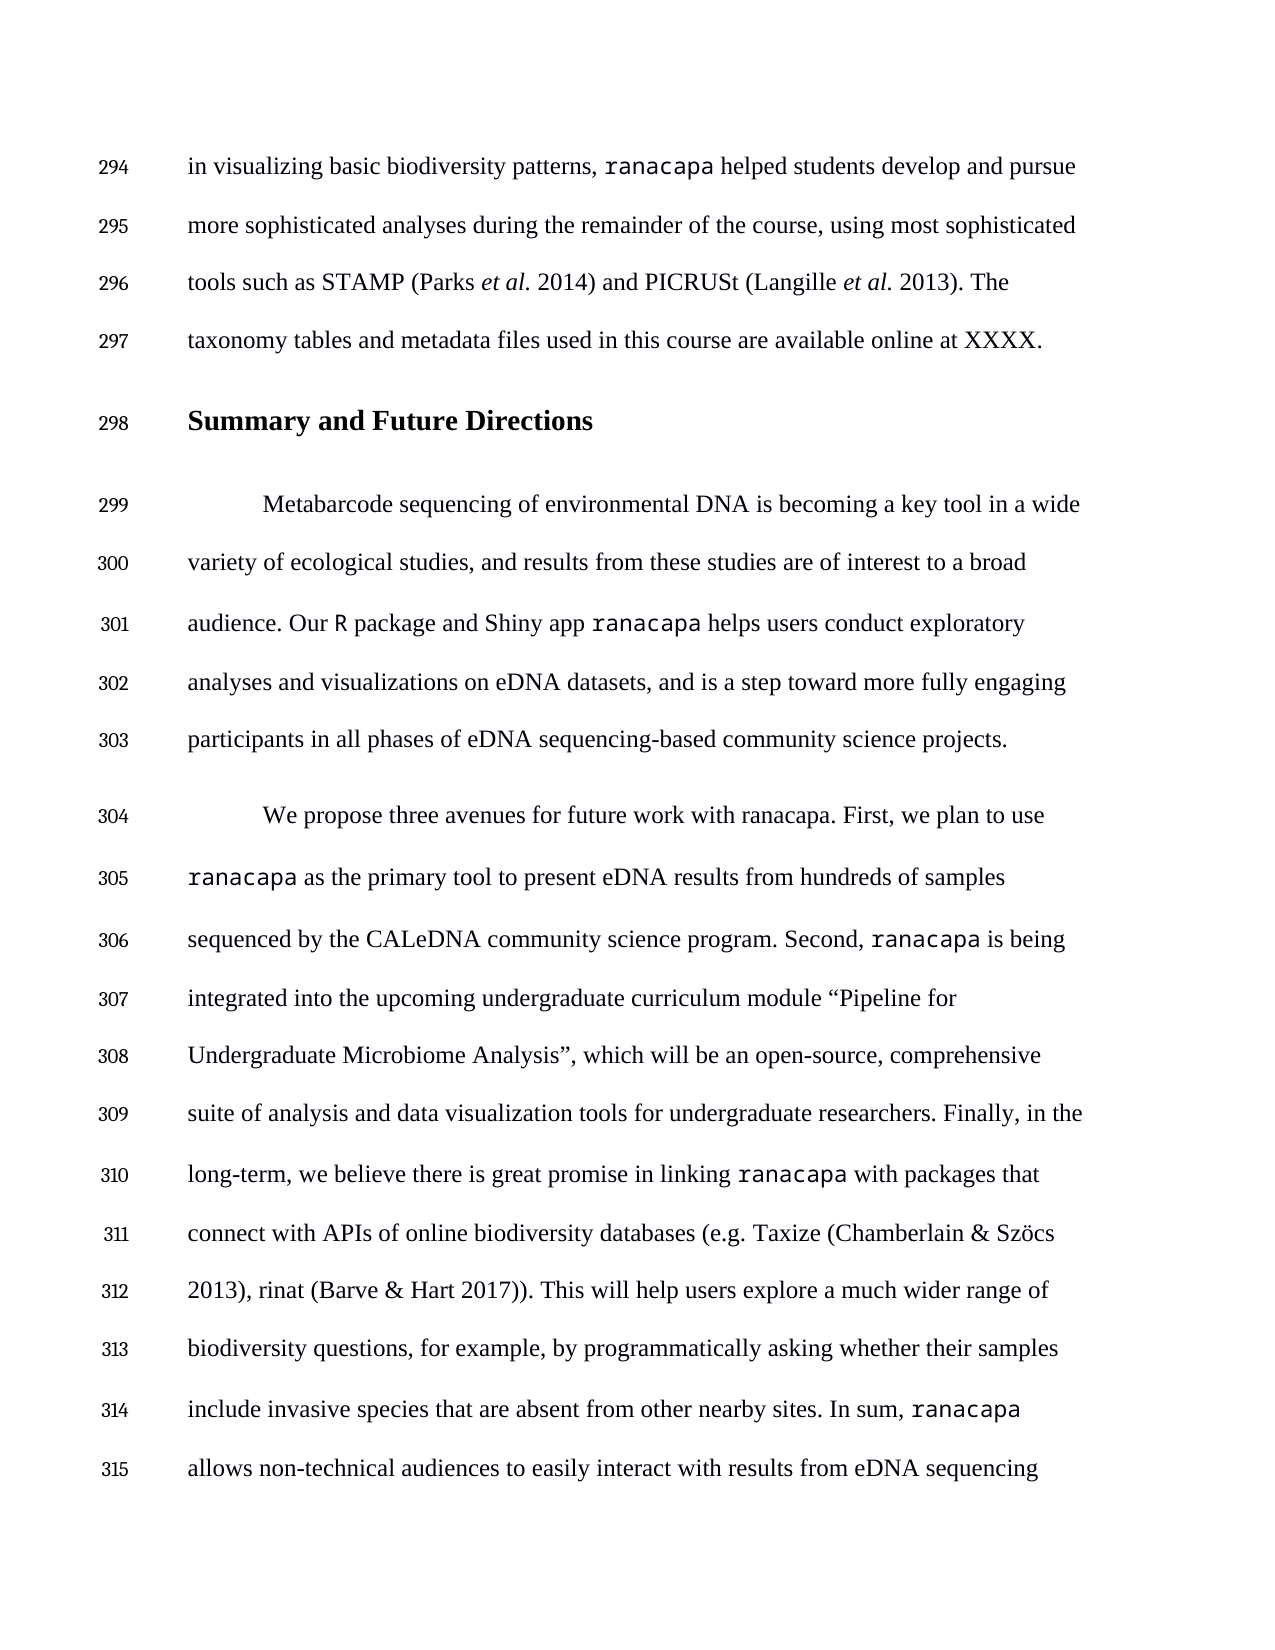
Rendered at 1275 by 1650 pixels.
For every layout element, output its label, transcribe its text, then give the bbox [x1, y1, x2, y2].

text Metabarcode sequencing of environmental DNA is becoming a key tool in a wide variety of ecological studies, and results from these studies are of interest to a broad audience. Our R package and Shiny app ranacapa helps users conduct exploratory analyses and visualizations on eDNA datasets, and is a step toward more fully engaging participants in all phases of eDNA sequencing-based community science projects. [187, 489, 1087, 753]
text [187, 150, 1087, 354]
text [187, 800, 1087, 1482]
subtitle Summary and Future Directions [187, 403, 1087, 437]
